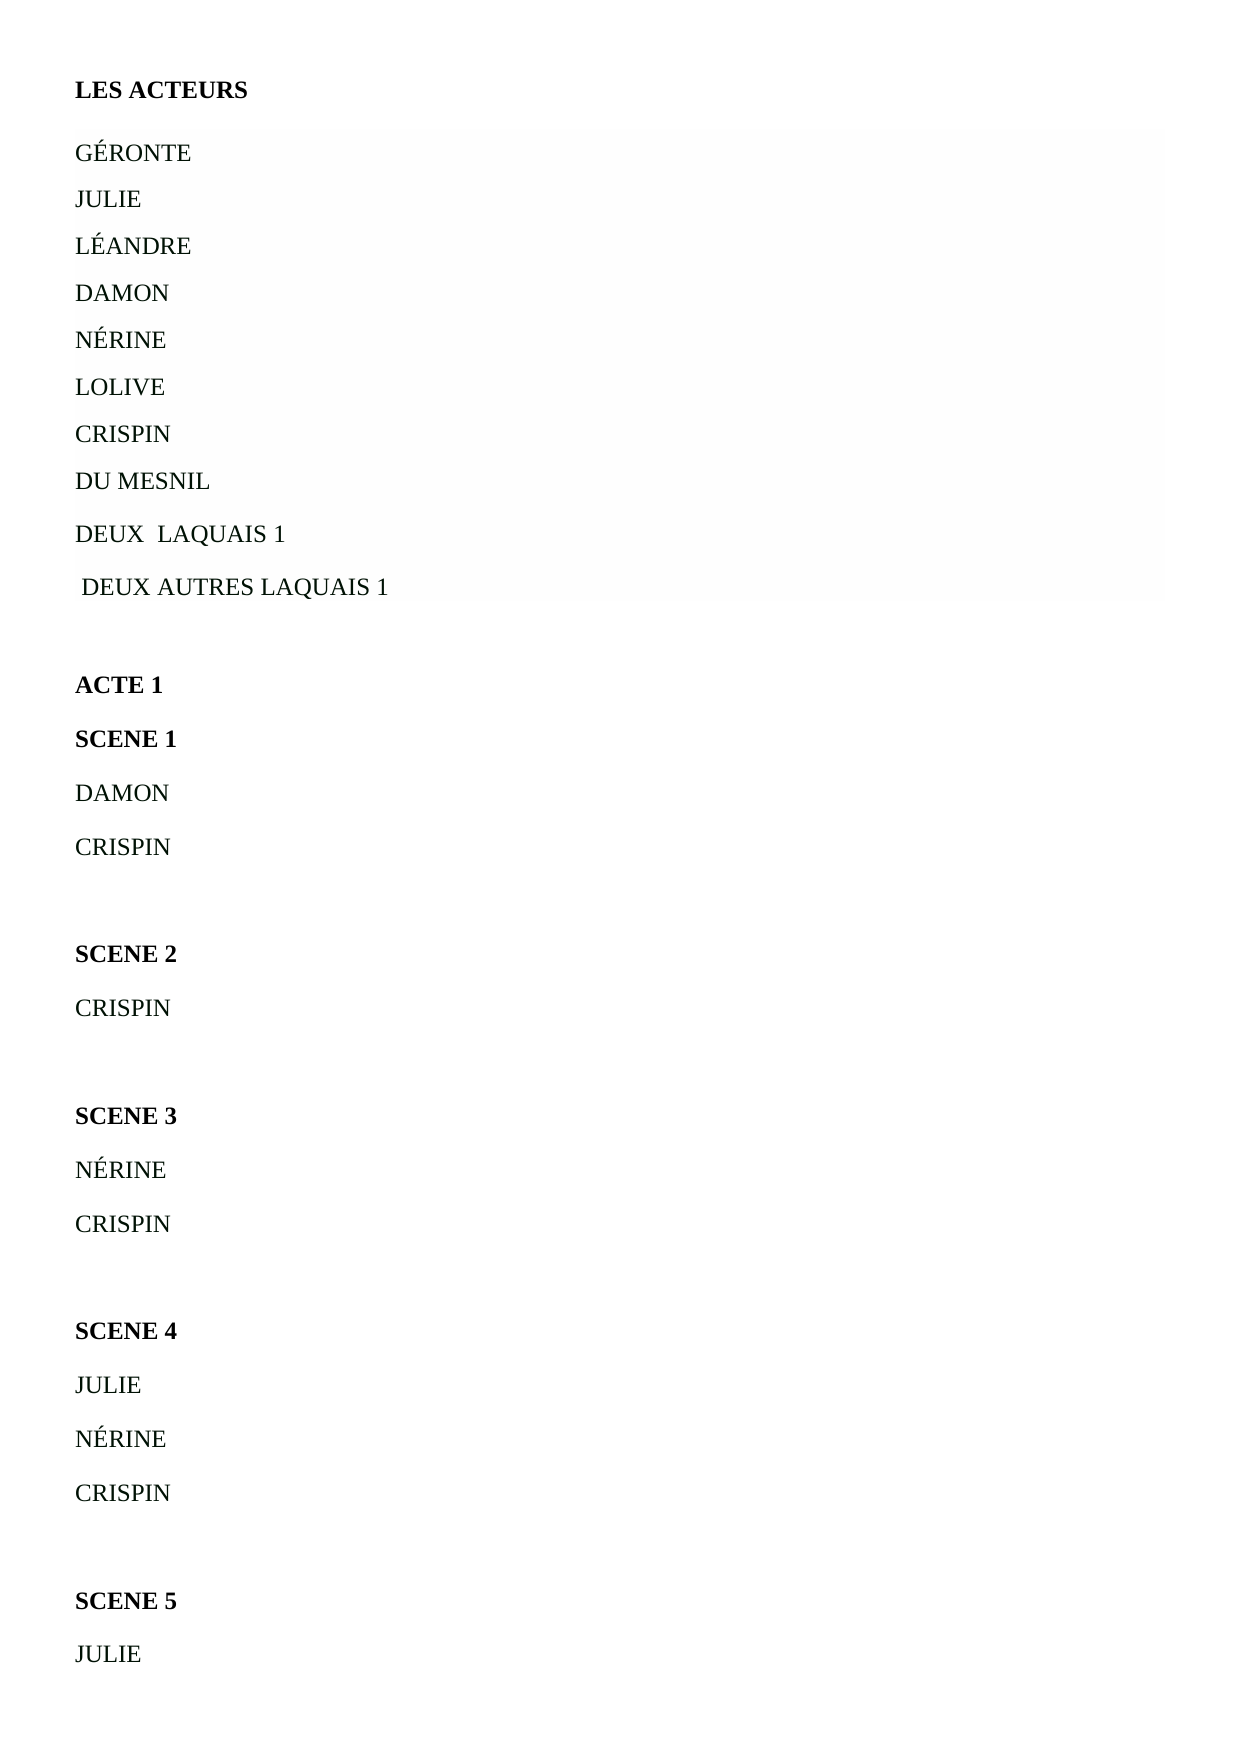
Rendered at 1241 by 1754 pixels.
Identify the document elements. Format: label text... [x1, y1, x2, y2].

text DAMON [75, 269, 1165, 307]
text DEUX AUTRES LAQUAIS 1 [75, 563, 1165, 601]
text SCENE 4 [75, 1316, 1165, 1345]
text CRISPIN [75, 993, 1165, 1022]
text DAMON [75, 778, 1165, 807]
text JULIE [75, 1370, 1165, 1399]
text CRISPIN [75, 1209, 1165, 1237]
text NÉRINE [75, 316, 1165, 354]
text GÉRONTE [75, 129, 1165, 166]
text CRISPIN [75, 1478, 1165, 1507]
text DU MESNIL [75, 457, 1165, 494]
text CRISPIN [75, 410, 1165, 448]
text NÉRINE [75, 1424, 1165, 1453]
text SCENE 2 [75, 939, 1165, 968]
text LES ACTEURS [75, 75, 1165, 104]
text JULIE [75, 1639, 1165, 1668]
text SCENE 5 [75, 1586, 1165, 1614]
text JULIE [75, 176, 1165, 213]
text SCENE 1 [75, 724, 1165, 753]
text ACTE 1 [75, 670, 1165, 699]
text LOLIVE [75, 363, 1165, 401]
text LÉANDRE [75, 223, 1165, 260]
text CRISPIN [75, 832, 1165, 861]
text DEUX LAQUAIS 1 [75, 510, 1165, 548]
text NÉRINE [75, 1155, 1165, 1184]
text SCENE 3 [75, 1101, 1165, 1130]
